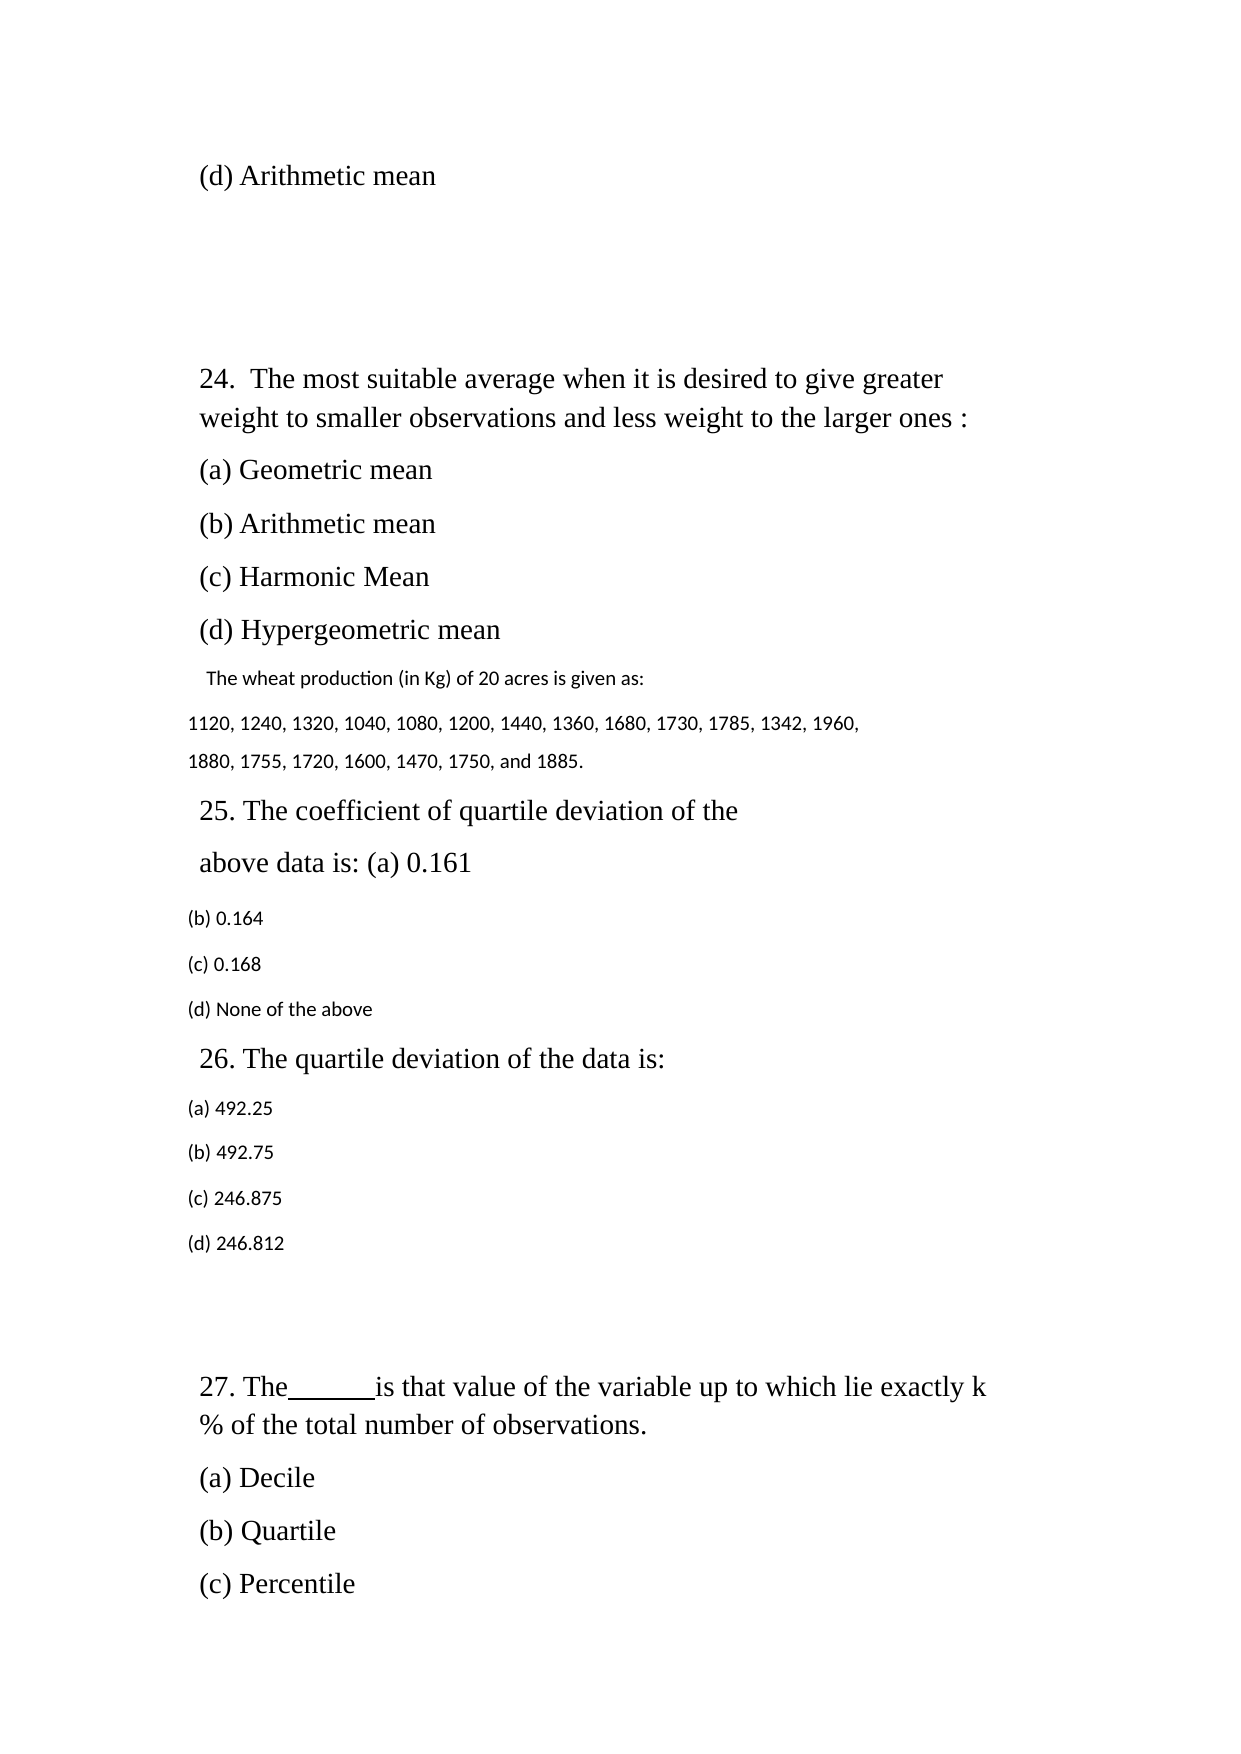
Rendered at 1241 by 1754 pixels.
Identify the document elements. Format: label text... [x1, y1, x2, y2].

text (b) 492.75 [187, 1139, 1053, 1165]
text (d) 246.812 [187, 1230, 1053, 1255]
text (b) 0.164 [187, 898, 1053, 932]
text 1120, 1240, 1320, 1040, 1080, 1200, 1440, 1360, 1680, 1730, 1785, 1342, 1960, [187, 710, 1053, 735]
list The coefficient of quartile deviation of the above data is: (a) 0.161 [199, 793, 749, 879]
list Percentile [199, 1566, 1053, 1600]
text The wheat production (in Kg) of 20 acres is given as: [206, 665, 1053, 691]
list Arithmetic mean [199, 506, 1053, 539]
text (d) None of the above [187, 996, 1053, 1022]
list Arithmetic mean [199, 158, 1053, 192]
list Quartile [199, 1513, 1053, 1547]
list Harmonic Mean [199, 559, 1053, 592]
text (c) 246.875 [187, 1185, 1053, 1210]
list Hypergeometric mean [199, 612, 1053, 646]
list The most suitable average when it is desired to give greater weight to smaller observations and less weight to the larger ones : [199, 361, 997, 433]
text (a) 492.25 [187, 1095, 1053, 1120]
list Decile [199, 1460, 1053, 1494]
list The quartile deviation of the data is: [199, 1041, 1053, 1075]
text (c) 0.168 [187, 951, 1053, 977]
text 1880, 1755, 1720, 1600, 1470, 1750, and 1885. [187, 748, 1053, 773]
list The is that value of the variable up to which lie exactly k% of the total number of observations. [199, 1369, 989, 1441]
list Geometric mean [199, 452, 1053, 486]
